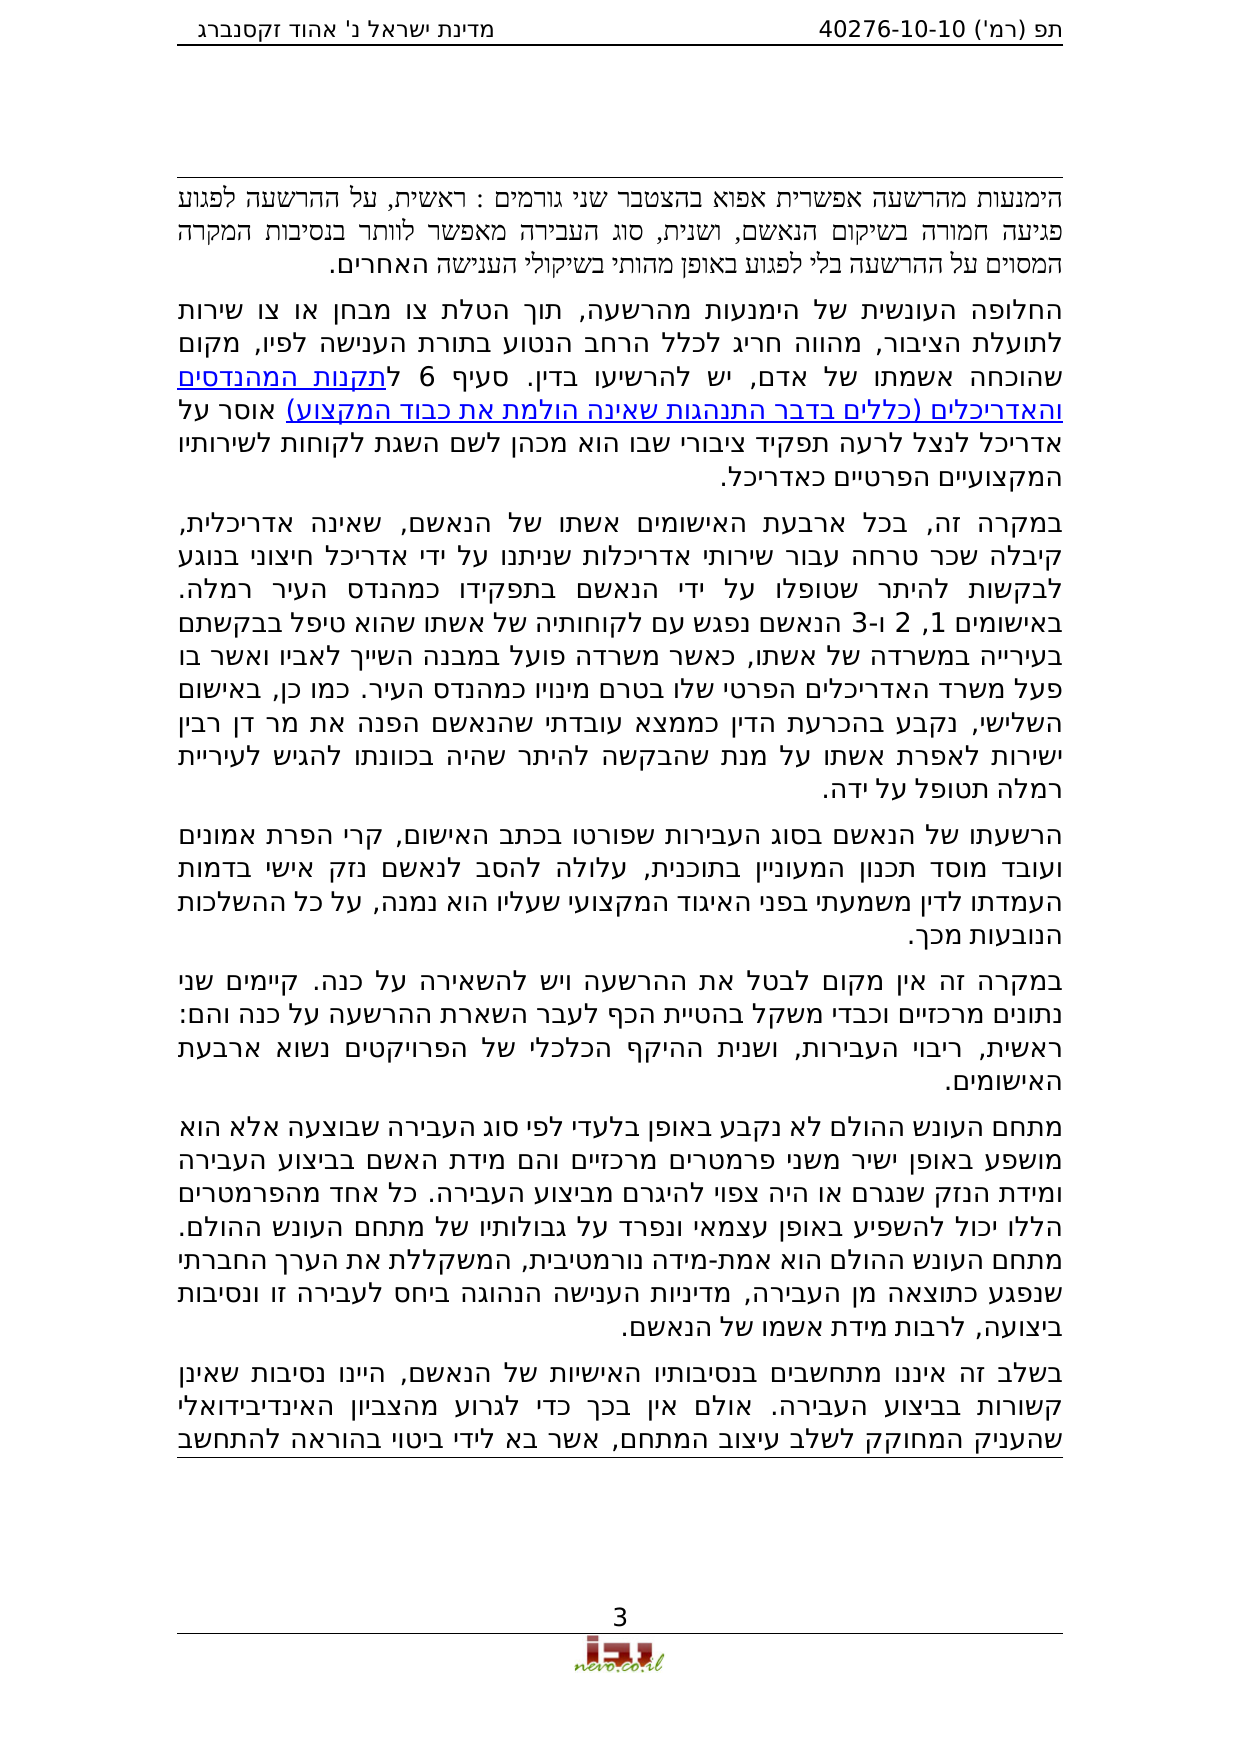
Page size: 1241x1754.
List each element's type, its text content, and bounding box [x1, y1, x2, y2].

text במקרה זה, בכל ארבעת האישומים אשתו של הנאשם, שאינה אדריכלית, קיבלה שכר טרחה עבור שירותי אדריכלות שניתנו על ידי אדריכל חיצוני בנוגע לבקשות להיתר שטופלו על ידי הנאשם בתפקידו כמהנדס העיר רמלה. באישומים 1, 2 ו-3 הנאשם נפגש עם לקוחותיה של אשתו שהוא טיפל בבקשתם בעירייה במשרדה של אשתו, כאשר משרדה פועל במבנה השייך לאביו ואשר בו פעל משרד האדריכלים הפרטי שלו בטרם מינויו כמהנדס העיר. כמו כן, באישום השלישי, נקבע בהכרעת הדין כממצא עובדתי שהנאשם הפנה את מר דן רבין ישירות לאפרת אשתו על מנת שהבקשה להיתר שהיה בכוונתו להגיש לעיריית רמלה תטופל על ידה. [177, 502, 1063, 805]
picture [574, 1635, 666, 1673]
text במקרה זה אין מקום לבטל את ההרשעה ויש להשאירה על כנה. קיימים שני נתונים מרכזיים וכבדי משקל בהטיית הכף לעבר השארת ההרשעה על כנה והם: ראשית, ריבוי העבירות, ושנית ההיקף הכלכלי של הפרויקטים נשוא ארבעת האישומים. [177, 961, 1063, 1097]
text מתחם העונש ההולם לא נקבע באופן בלעדי לפי סוג העבירה שבוצעה אלא הוא מושפע באופן ישיר משני פרמטרים מרכזיים והם מידת האשם בביצוע העבירה ומידת הנזק שנגרם או היה צפוי להיגרם מביצוע העבירה. כל אחד מהפרמטרים הללו יכול להשפיע באופן עצמאי ונפרד על גבולותיו של מתחם העונש ההולם. מתחם העונש ההולם הוא אמת-מידה נורמטיבית, המשקללת את הערך החברתי שנפגע כתוצאה מן העבירה, מדיניות הענישה הנהוגה ביחס לעבירה זו ונסיבות ביצועה, לרבות מידת אשמו של הנאשם. [177, 1106, 1063, 1343]
text הימנעות מהרשעה אפשרית אפוא בהצטבר שני גורמים : ראשית, על ההרשעה לפגוע פגיעה חמורה בשיקום הנאשם, ושנית, סוג העבירה מאפשר לוותר בנסיבות המקרה המסוים על ההרשעה בלי לפגוע באופן מהותי בשיקולי הענישה האחרים. [177, 178, 1063, 280]
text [177, 1352, 1063, 1457]
text הרשעתו של הנאשם בסוג העבירות שפורטו בכתב האישום, קרי הפרת אמונים ועובד מוסד תכנון המעוניין בתוכנית, עלולה להסב לנאשם נזק אישי בדמות העמדתו לדין משמעתי בפני האיגוד המקצועי שעליו הוא נמנה, על כל ההשלכות הנובעות מכך. [177, 815, 1063, 951]
text החלופה העונשית של הימנעות מהרשעה, תוך הטלת צו מבחן או צו שירות לתועלת הציבור, מהווה חריג לכלל הרחב הנטוע בתורת הענישה לפיו, מקום שהוכחה אשמתו של אדם, יש להרשיעו בדין. סעיף 6 לתקנות המהנדסים והאדריכלים (כללים בדבר התנהגות שאינה הולמת את כבוד המקצוע) אוסר על אדריכל לנצל לרעה תפקיד ציבורי שבו הוא מכהן לשם השגת לקוחות לשירותיו המקצועיים הפרטיים כאדריכל. [177, 290, 1063, 493]
